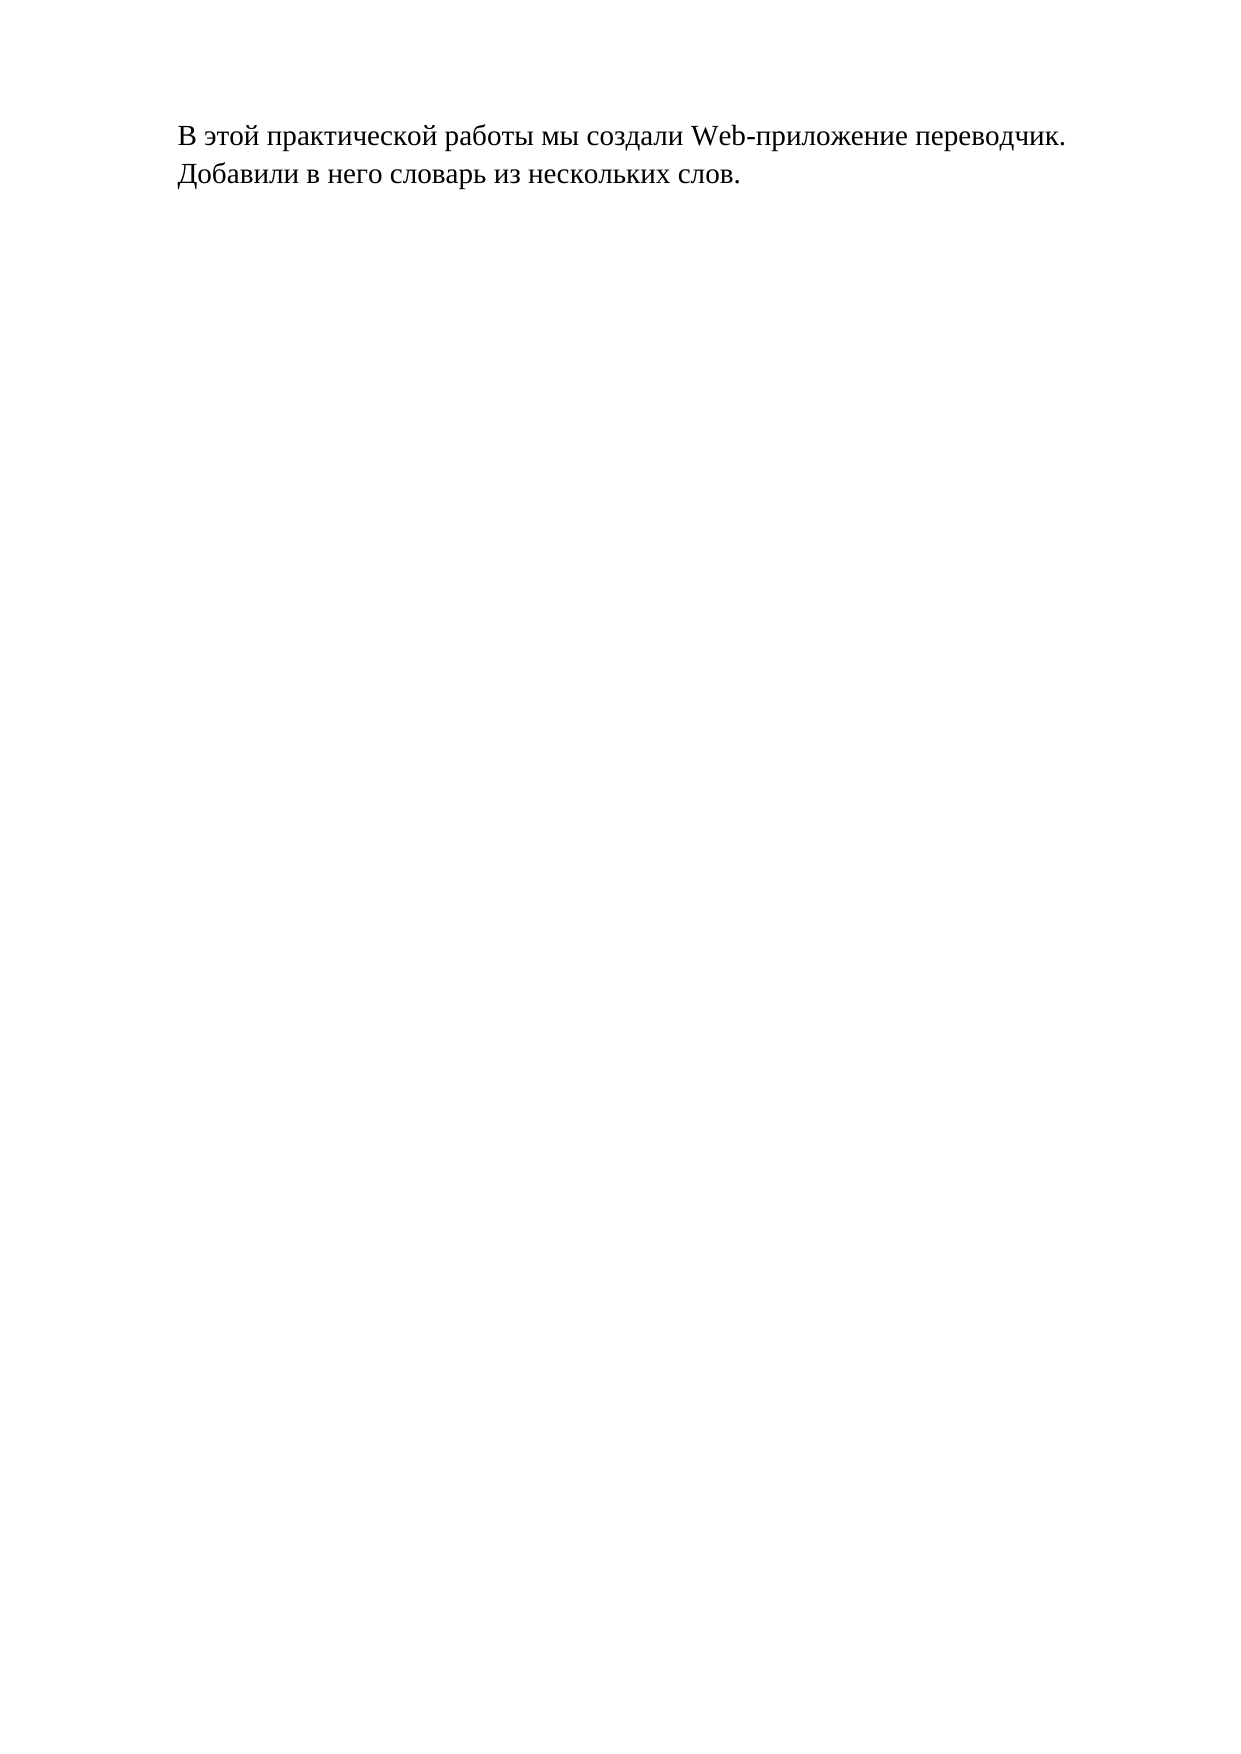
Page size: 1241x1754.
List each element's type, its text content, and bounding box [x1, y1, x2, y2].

text В этой практической работы мы создали Web-приложение переводчик. Добавили в него словарь из нескольких слов. [177, 118, 1152, 190]
